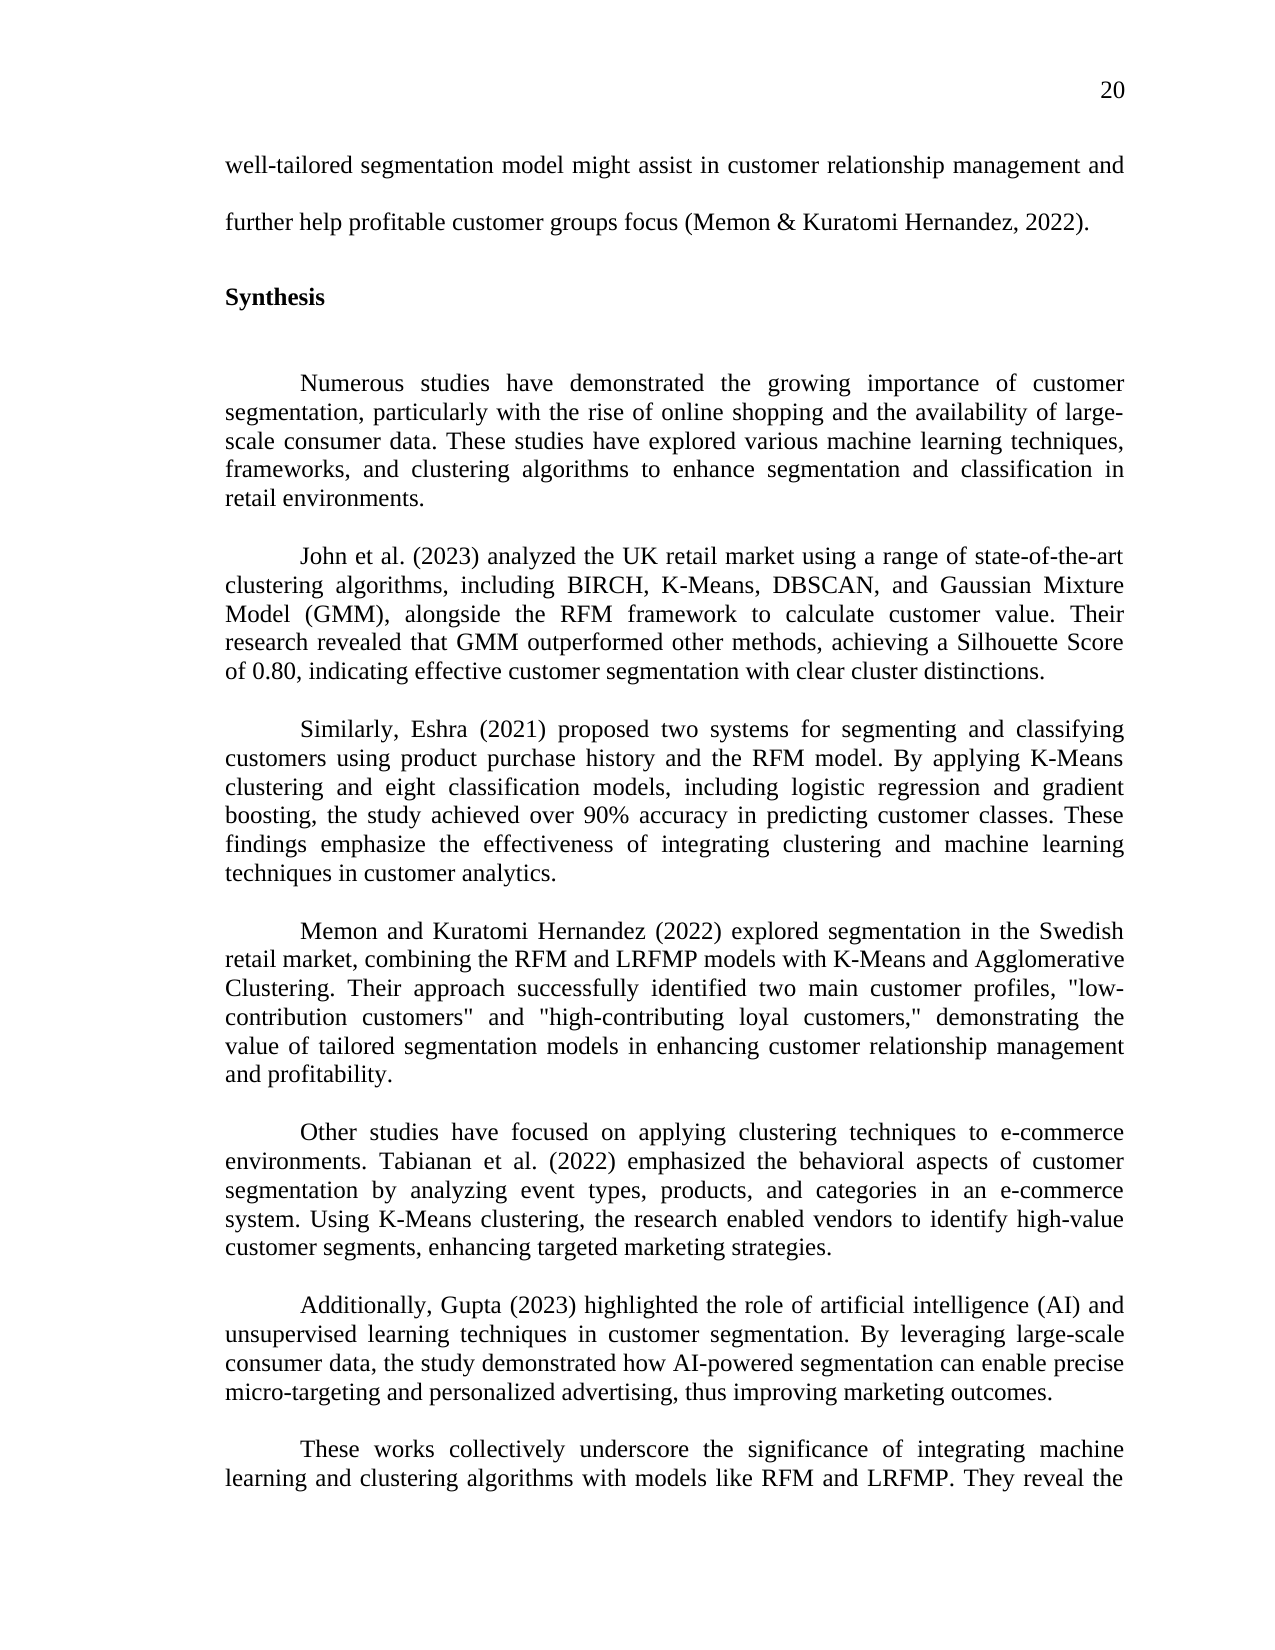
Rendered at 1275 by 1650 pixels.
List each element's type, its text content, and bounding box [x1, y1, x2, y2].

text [225, 150, 1125, 236]
text Numerous studies have demonstrated the growing importance of customer segmentation, particularly with the rise of online shopping and the availability of large-scale consumer data. These studies have explored various machine learning techniques, frameworks, and clustering algorithms to enhance segmentation and classification in retail environments. [225, 368, 1125, 512]
text John et al. (2023) analyzed the UK retail market using a range of state-of-the-art clustering algorithms, including BIRCH, K-Means, DBSCAN, and Gaussian Mixture Model (GMM), alongside the RFM framework to calculate customer value. Their research revealed that GMM outperformed other methods, achieving a Silhouette Score of 0.80, indicating effective customer segmentation with clear cluster distinctions. [225, 541, 1125, 685]
text Additionally, Gupta (2023) highlighted the role of artificial intelligence (AI) and unsupervised learning techniques in customer segmentation. By leveraging large-scale consumer data, the study demonstrated how AI-powered segmentation can enable precise micro-targeting and personalized advertising, thus improving marketing outcomes. [225, 1290, 1125, 1405]
text Memon and Kuratomi Hernandez (2022) explored segmentation in the Swedish retail market, combining the RFM and LRFMP models with K-Means and Agglomerative Clustering. Their approach successfully identified two main customer profiles, "low-contribution customers" and "high-contributing loyal customers," demonstrating the value of tailored segmentation models in enhancing customer relationship management and profitability. [225, 916, 1125, 1088]
text Similarly, Eshra (2021) proposed two systems for segmenting and classifying customers using product purchase history and the RFM model. By applying K-Means clustering and eight classification models, including logistic regression and gradient boosting, the study achieved over 90% accuracy in predicting customer classes. These findings emphasize the effectiveness of integrating clustering and machine learning techniques in customer analytics. [225, 714, 1125, 887]
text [225, 1434, 1125, 1492]
subtitle Synthesis [225, 282, 1125, 310]
text Other studies have focused on applying clustering techniques to e-commerce environments. Tabianan et al. (2022) emphasized the behavioral aspects of customer segmentation by analyzing event types, products, and categories in an e-commerce system. Using K-Means clustering, the research enabled vendors to identify high-value customer segments, enhancing targeted marketing strategies. [225, 1117, 1125, 1261]
